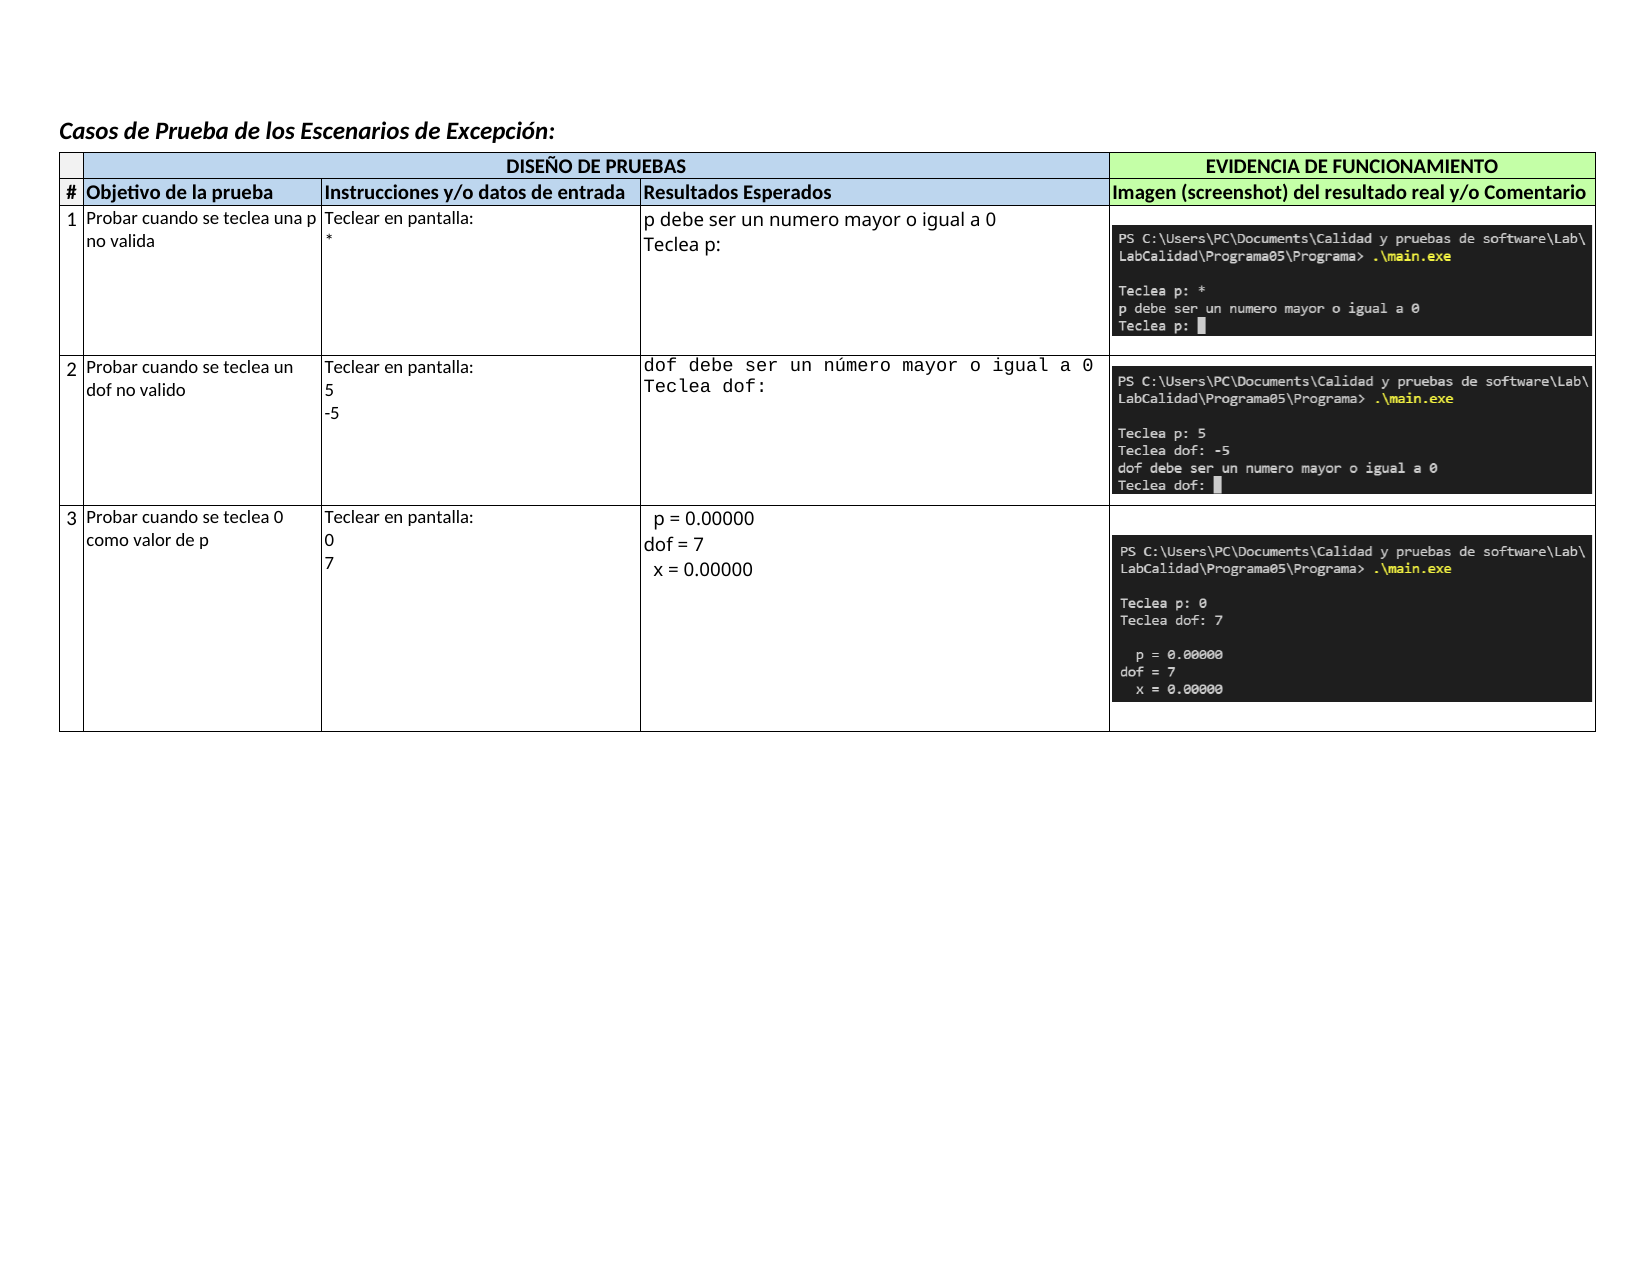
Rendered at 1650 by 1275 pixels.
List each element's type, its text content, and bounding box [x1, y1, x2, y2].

picture [1112, 535, 1593, 702]
table_cell Probar cuando se teclea un dof no valido [84, 356, 321, 504]
table_cell 1 [60, 206, 83, 355]
table_cell [1110, 506, 1595, 731]
table_cell p = 0.00000 dof = 7 x = 0.00000 [641, 506, 1109, 731]
table_cell # [60, 179, 83, 205]
table_cell 2 [60, 356, 83, 504]
table_cell p debe ser un numero mayor o igual a 0 Teclea p: [641, 206, 1109, 355]
table_cell Teclear en pantalla: 5 -5 [322, 356, 640, 504]
table_cell Resultados Esperados [641, 179, 1109, 205]
picture [1112, 225, 1593, 336]
picture [1112, 366, 1593, 494]
table_cell Instrucciones y/o datos de entrada [322, 179, 640, 205]
table_cell Probar cuando se teclea 0 como valor de p [84, 506, 321, 731]
table_cell Probar cuando se teclea una p no valida [84, 206, 321, 355]
table_header [60, 153, 83, 178]
table_cell Teclear en pantalla: * [322, 206, 640, 355]
table_cell 3 [60, 506, 83, 731]
table_header DISEÑO DE PRUEBAS [84, 153, 1109, 178]
table_cell Imagen (screenshot) del resultado real y/o Comentario [1110, 179, 1595, 205]
text Casos de Prueba de los Escenarios de Excepción: [59, 115, 1591, 146]
table_cell [1110, 206, 1595, 355]
table_header EVIDENCIA DE FUNCIONAMIENTO [1110, 153, 1595, 178]
table_cell dof debe ser un número mayor o igual a 0 Teclea dof: [641, 356, 1109, 504]
table_cell Objetivo de la prueba [84, 179, 321, 205]
table_cell [1110, 356, 1595, 504]
table_cell Teclear en pantalla: 0 7 [322, 506, 640, 731]
